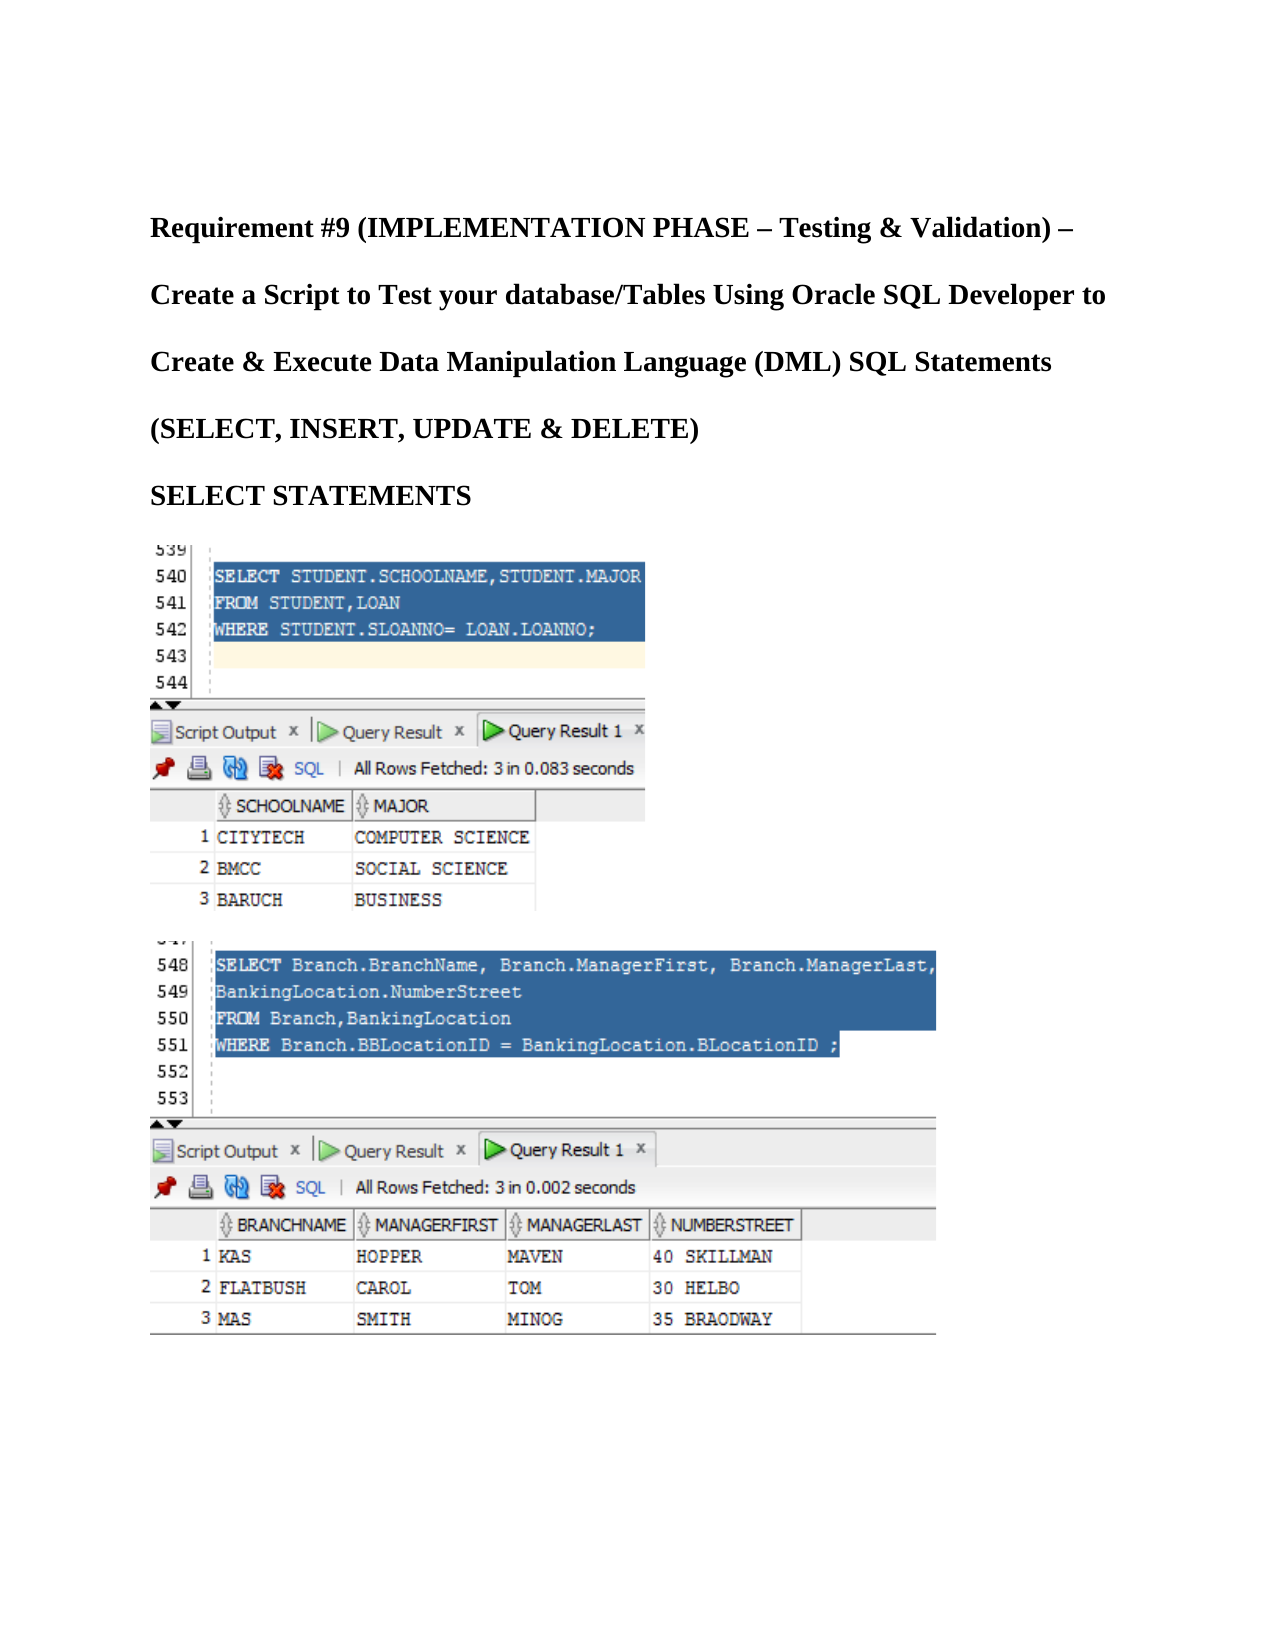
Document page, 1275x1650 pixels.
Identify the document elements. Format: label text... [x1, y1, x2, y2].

text Requirement #9 (IMPLEMENTATION PHASE – Testing & Validation) – Create a Script to Test your database/Tables Using Oracle SQL Developer to Create & Execute Data Manipulation Language (DML) SQL Statements (SELECT, INSERT, UPDATE & DELETE) [150, 210, 1125, 445]
picture [150, 941, 937, 1335]
picture [150, 545, 646, 911]
text SELECT STATEMENTS [150, 478, 1125, 512]
